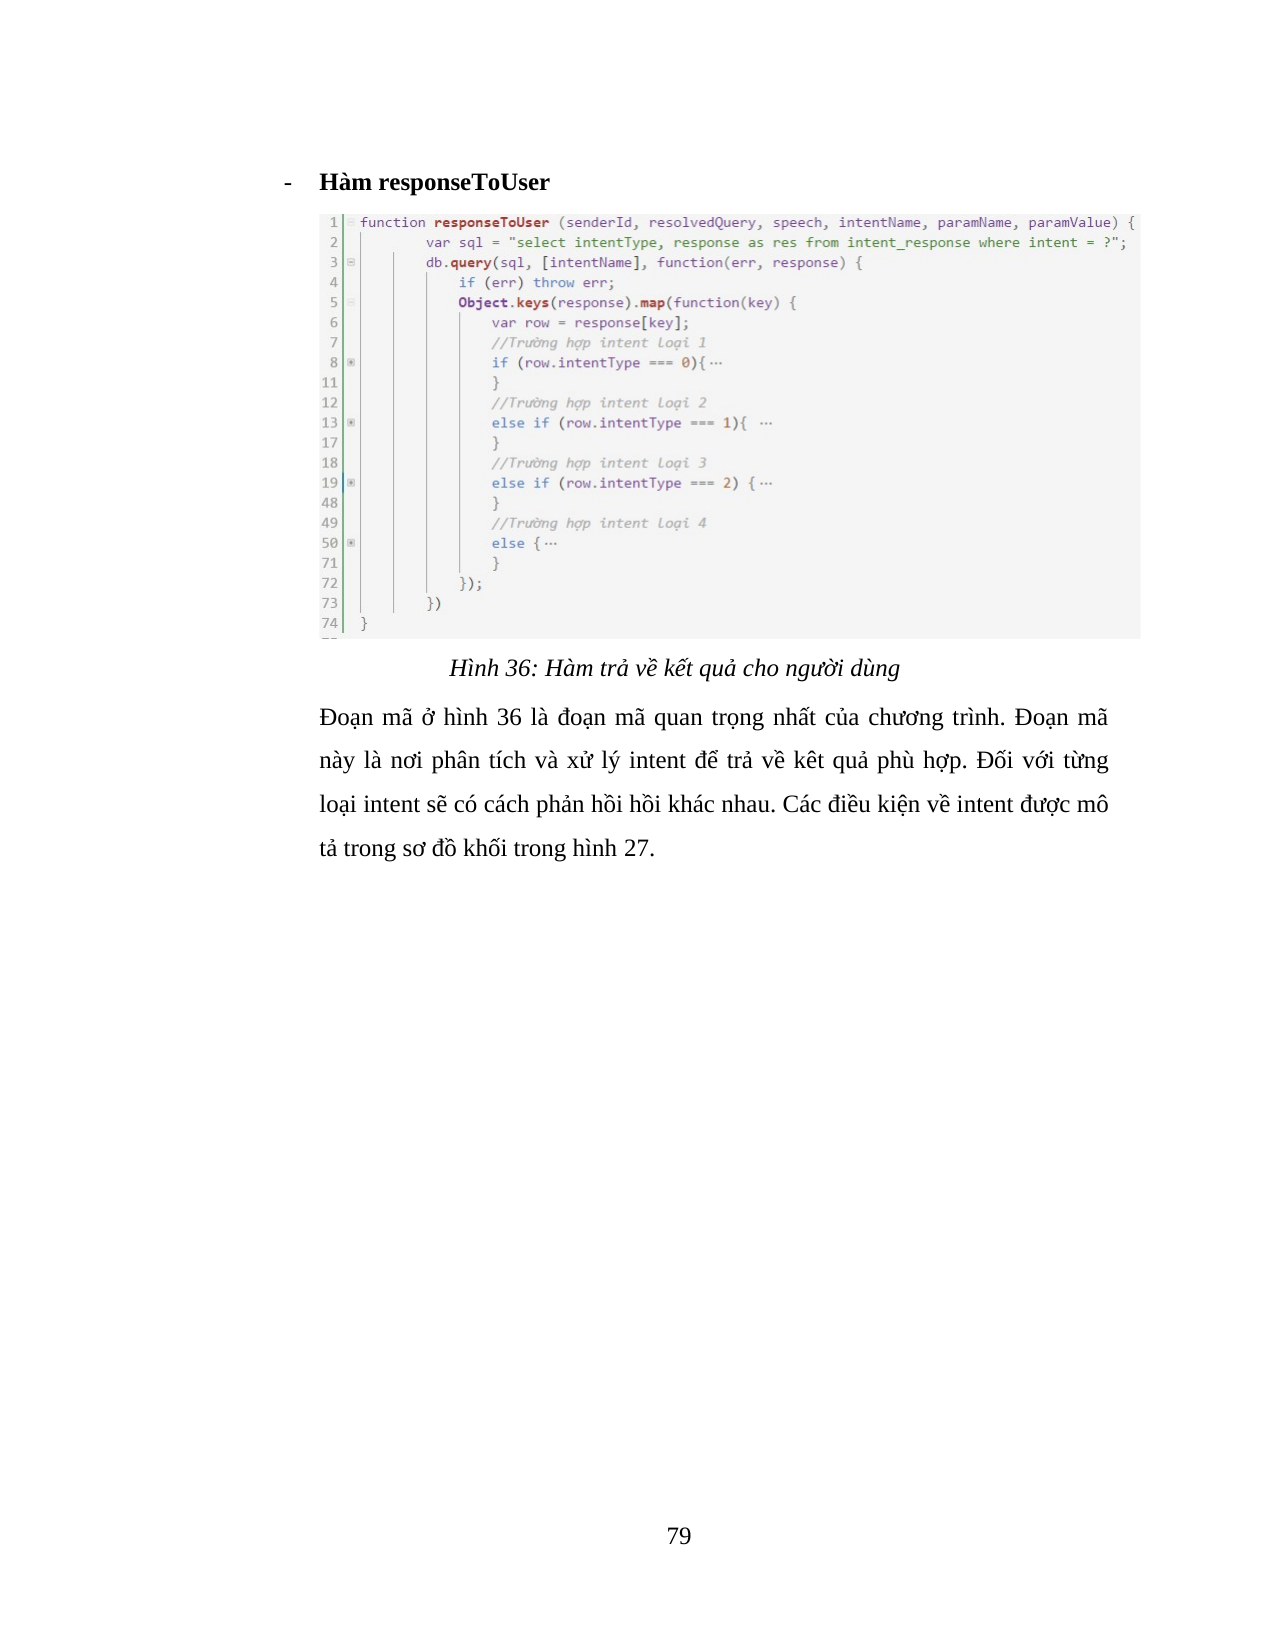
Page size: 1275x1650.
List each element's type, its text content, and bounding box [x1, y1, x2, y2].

subtitle Hàm responseToUser [284, 167, 1169, 196]
text Đoạn mã ở hình 36 là đoạn mã quan trọng nhất của chương trình. Đoạn mã này là nơi phân tích và xử lý intent để trả về kêt quả phù hợp. Đối với từng loại intent sẽ có cách phản hồi hồi khác nhau. Các điều kiện về intent được mô tả trong sơ đồ khối trong hình 27. [319, 702, 1110, 862]
picture [319, 214, 1141, 639]
